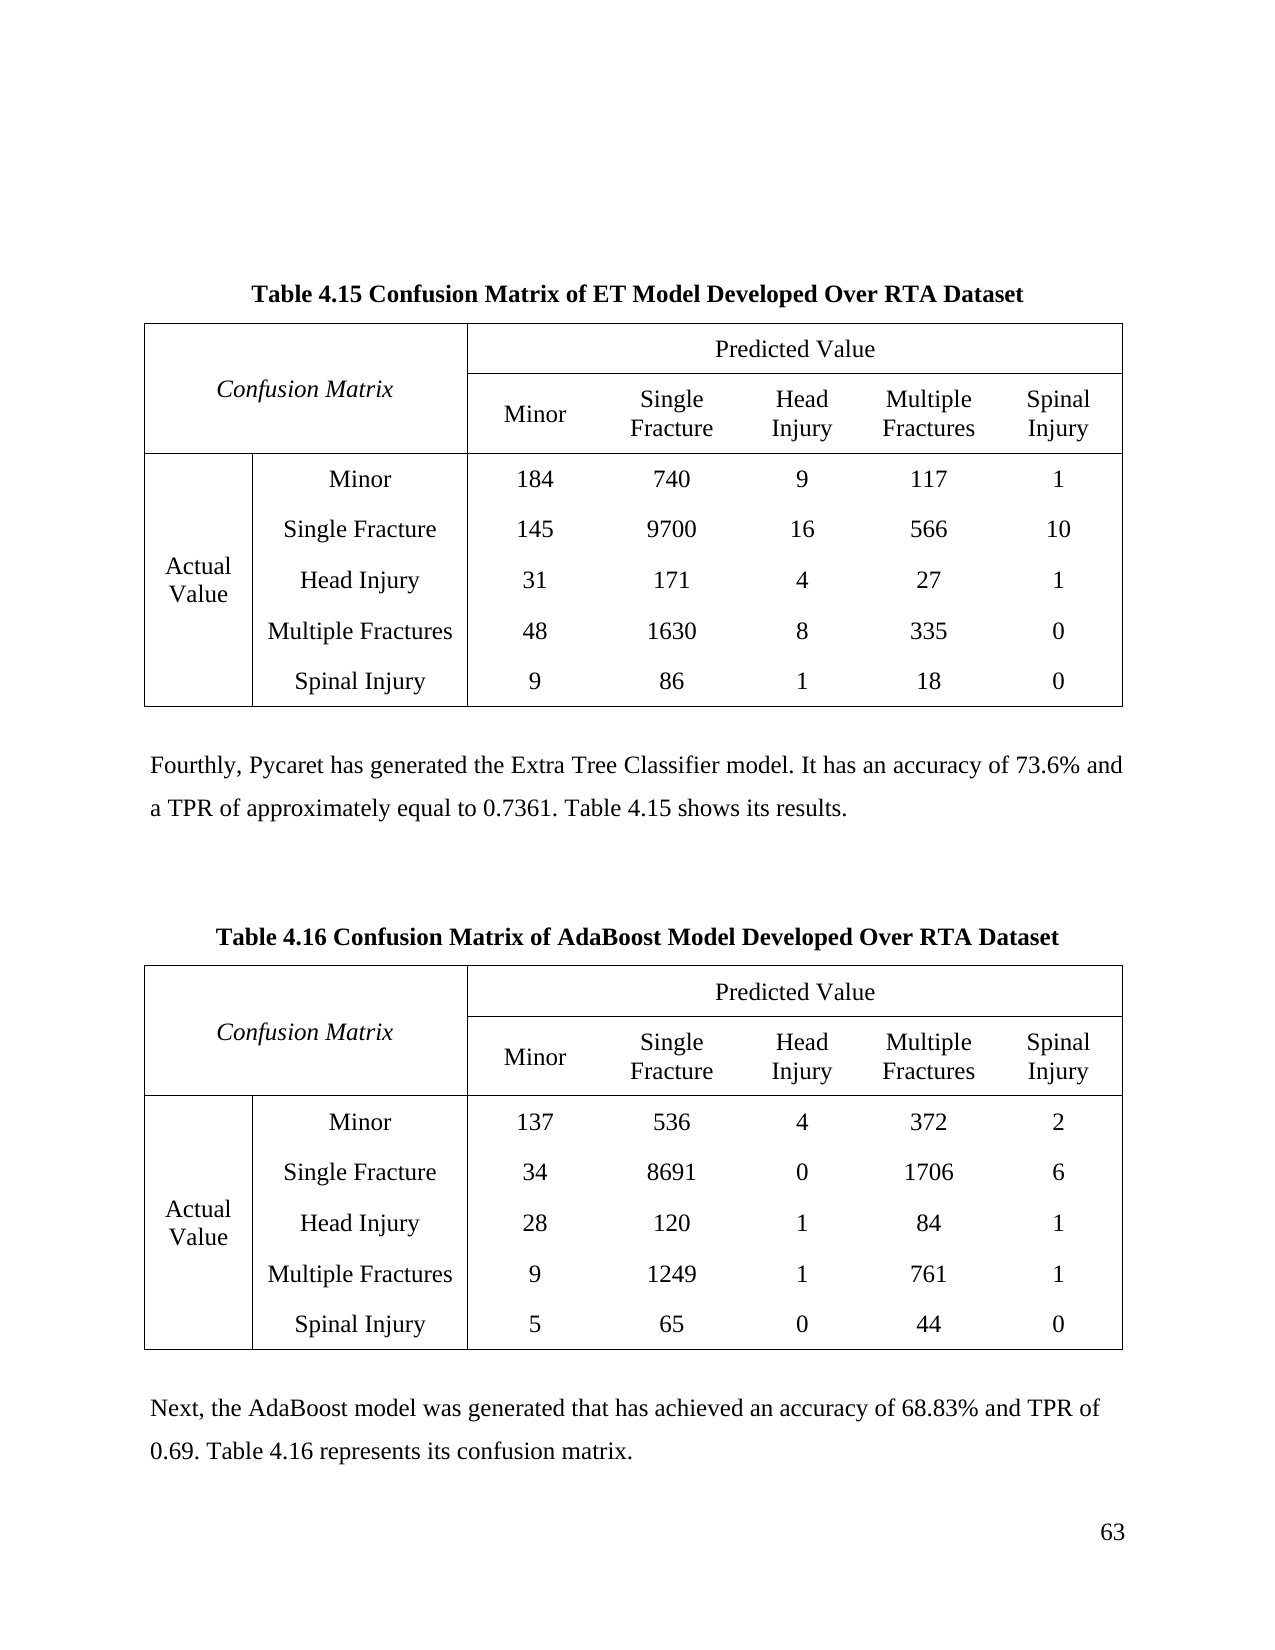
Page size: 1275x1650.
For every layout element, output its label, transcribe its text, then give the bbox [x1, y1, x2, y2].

table_cell 145 [468, 503, 602, 554]
table_cell 1 [741, 655, 863, 706]
table_cell 0 [741, 1298, 863, 1348]
table_cell 10 [994, 503, 1122, 554]
table_header Confusion Matrix [145, 324, 467, 452]
text Next, the AdaBoost model was generated that has achieved an accuracy of 68.83% and TPR of 0.69. Table 4.16 represents its confusion matrix. [150, 1393, 1125, 1464]
table_cell Spinal Injury [253, 655, 467, 706]
table_cell 2 [994, 1096, 1122, 1146]
table_cell 536 [602, 1096, 741, 1146]
table_cell 566 [863, 503, 994, 554]
table_cell Minor [253, 454, 467, 503]
table_cell Head Injury [741, 1017, 863, 1095]
table_cell Actual Value [145, 454, 252, 706]
table_cell 4 [741, 554, 863, 604]
table_cell 31 [468, 554, 602, 604]
table_cell 740 [602, 454, 741, 503]
table_cell 372 [863, 1096, 994, 1146]
table_cell 335 [863, 604, 994, 655]
table_cell 18 [863, 655, 994, 706]
table_cell 16 [741, 503, 863, 554]
table_cell Minor [468, 1017, 602, 1095]
table_cell 1 [741, 1247, 863, 1298]
table_cell 1630 [602, 604, 741, 655]
table_cell 6 [994, 1146, 1122, 1197]
table_cell 1 [994, 1247, 1122, 1298]
table_cell 8691 [602, 1146, 741, 1197]
table_cell Multiple Fractures [863, 1017, 994, 1095]
table_cell 9 [741, 454, 863, 503]
table_cell Spinal Injury [994, 1017, 1122, 1095]
table_cell Spinal Injury [994, 374, 1122, 452]
table_cell 1 [994, 454, 1122, 503]
table_cell 84 [863, 1197, 994, 1247]
table_cell Multiple Fractures [863, 374, 994, 452]
table_cell 44 [863, 1298, 994, 1348]
table_cell 1 [741, 1197, 863, 1247]
table_cell Single Fracture [602, 374, 741, 452]
table_header Confusion Matrix [145, 966, 467, 1095]
table_cell 9 [468, 655, 602, 706]
table_cell 48 [468, 604, 602, 655]
table_cell 1706 [863, 1146, 994, 1197]
table_cell Single Fracture [253, 1146, 467, 1197]
table_cell 86 [602, 655, 741, 706]
table_cell 0 [994, 1298, 1122, 1348]
table_cell 65 [602, 1298, 741, 1348]
table_cell 761 [863, 1247, 994, 1298]
table_cell Head Injury [741, 374, 863, 452]
table_cell 9700 [602, 503, 741, 554]
table_cell Head Injury [253, 1197, 467, 1247]
table_cell 9 [468, 1247, 602, 1298]
table_cell Multiple Fractures [253, 1247, 467, 1298]
table_cell 5 [468, 1298, 602, 1348]
table_cell 117 [863, 454, 994, 503]
table_cell Minor [253, 1096, 467, 1146]
table_header Predicted Value [468, 324, 1122, 373]
table_cell 27 [863, 554, 994, 604]
table_cell 0 [994, 655, 1122, 706]
table_cell Minor [468, 374, 602, 452]
table_cell Single Fracture [602, 1017, 741, 1095]
table_cell 8 [741, 604, 863, 655]
table_cell 184 [468, 454, 602, 503]
table_cell 28 [468, 1197, 602, 1247]
table_cell 0 [741, 1146, 863, 1197]
table_cell 0 [994, 604, 1122, 655]
table_cell 1 [994, 554, 1122, 604]
table_cell Spinal Injury [253, 1298, 467, 1348]
text Fourthly, Pycaret has generated the Extra Tree Classifier model. It has an accuracy of 73.6% and a TPR of approximately equal to 0.7361. Table 4.15 shows its results. [150, 750, 1125, 822]
table_cell 1 [994, 1197, 1122, 1247]
table_cell Single Fracture [253, 503, 467, 554]
text Table 4.15 Confusion Matrix of ET Model Developed Over RTA Dataset [150, 279, 1125, 308]
table_cell 4 [741, 1096, 863, 1146]
table_cell Actual Value [145, 1096, 252, 1348]
table_header Predicted Value [468, 966, 1122, 1016]
text Table 4.16 Confusion Matrix of AdaBoost Model Developed Over RTA Dataset [150, 922, 1125, 951]
table_cell 137 [468, 1096, 602, 1146]
table_cell 1249 [602, 1247, 741, 1298]
table_cell 171 [602, 554, 741, 604]
table_cell 120 [602, 1197, 741, 1247]
table_cell Head Injury [253, 554, 467, 604]
table_cell 34 [468, 1146, 602, 1197]
table_cell Multiple Fractures [253, 604, 467, 655]
